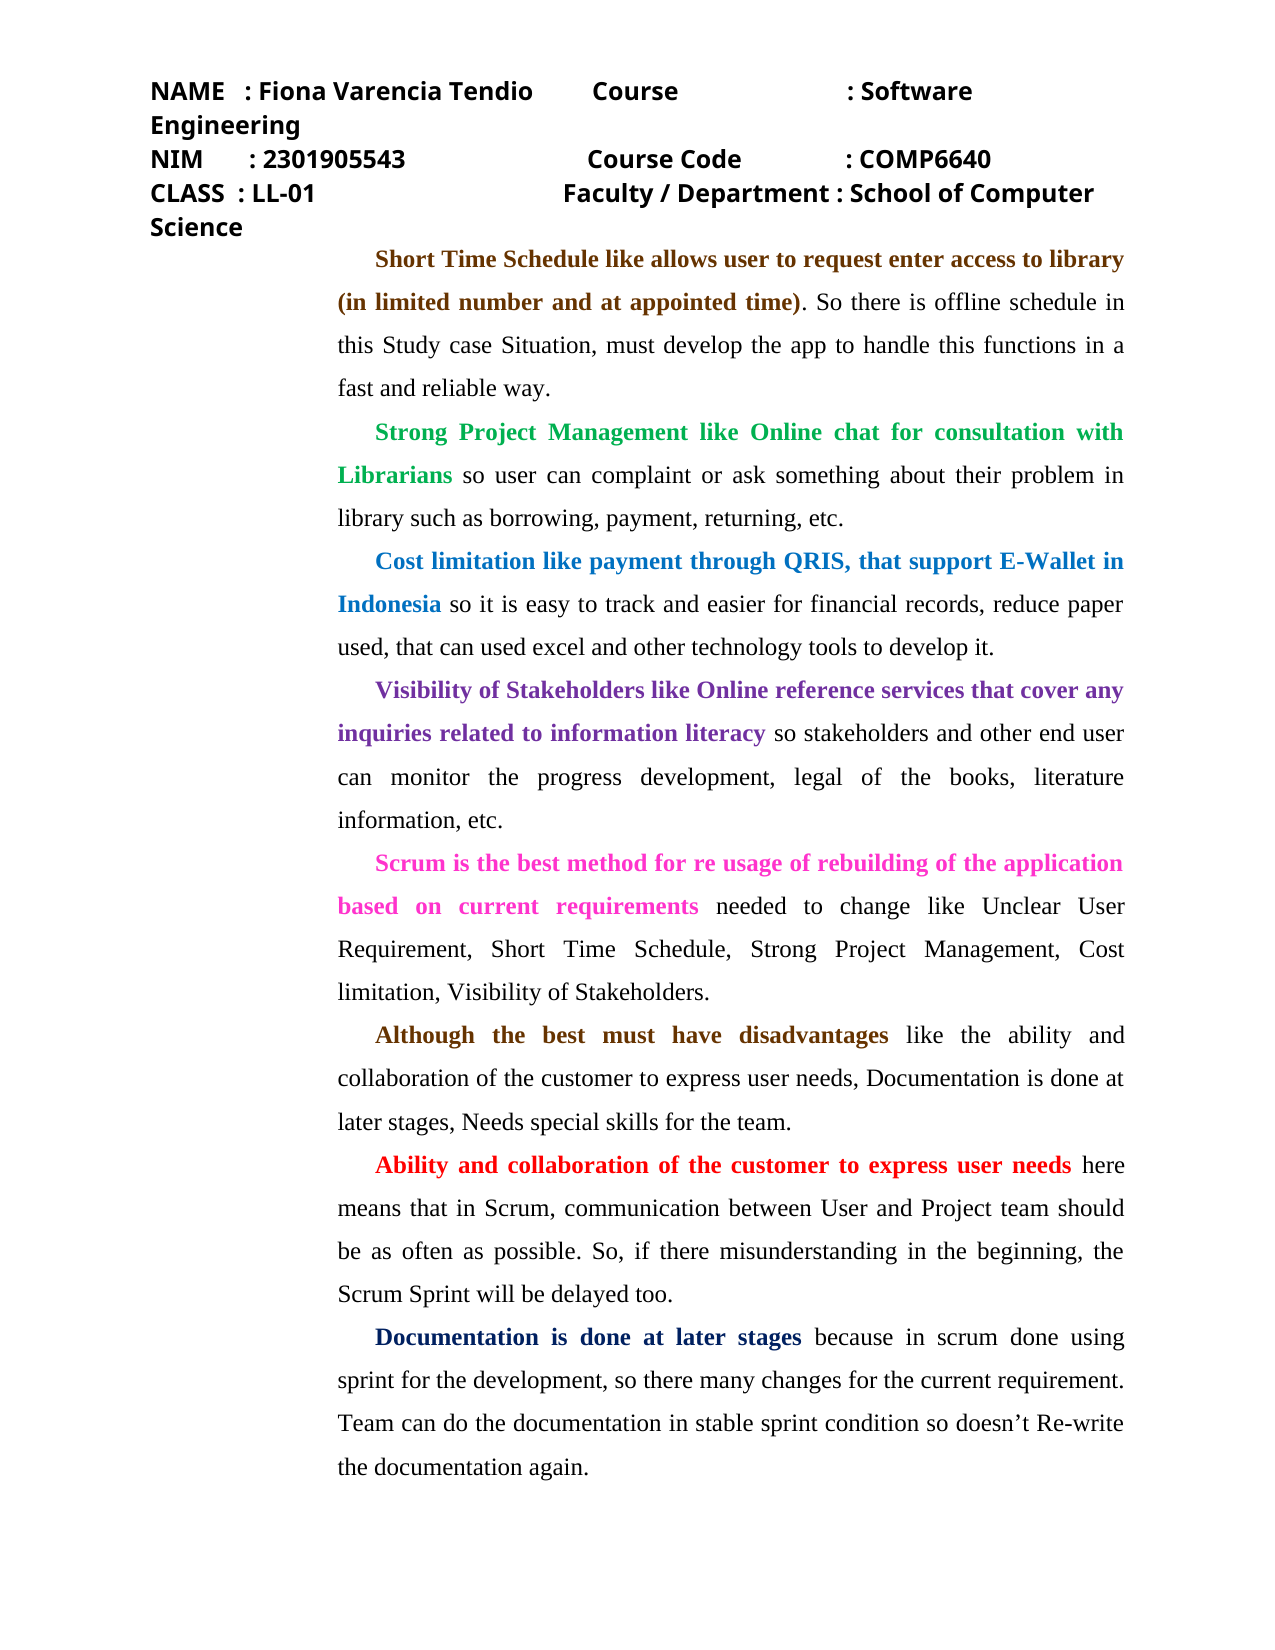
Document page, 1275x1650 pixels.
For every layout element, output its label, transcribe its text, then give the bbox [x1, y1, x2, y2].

list Documentation is done at later stages because in scrum done using sprint for the development, so there many changes for the current requirement. Team can do the documentation in stable sprint condition so doesn’t Re-write the documentation again. [337, 1322, 1125, 1480]
list Although the best must have disadvantages like the ability and collaboration of the customer to express user needs, Documentation is done at later stages, Needs special skills for the team. [337, 1020, 1125, 1135]
list Strong Project Management like Online chat for consultation with Librarians so user can complaint or ask something about their problem in library such as borrowing, payment, returning, etc. [337, 417, 1125, 532]
list Short Time Schedule like allows user to request enter access to library (in limited number and at appointed time). So there is offline schedule in this Study case Situation, must develop the app to handle this functions in a fast and reliable way. [337, 244, 1125, 402]
list Visibility of Stakeholders like Online reference services that cover any inquiries related to information literacy so stakeholders and other end user can monitor the progress development, legal of the books, literature information, etc. [337, 675, 1125, 833]
list Ability and collaboration of the customer to express user needs here means that in Scrum, communication between User and Project team should be as often as possible. So, if there misunderstanding in the beginning, the Scrum Sprint will be delayed too. [337, 1150, 1125, 1308]
list Cost limitation like payment through QRIS, that support E-Wallet in Indonesia so it is easy to track and easier for financial records, reduce paper used, that can used excel and other technology tools to develop it. [337, 546, 1125, 661]
list Scrum is the best method for re usage of rebuilding of the application based on current requirements needed to change like Unclear User Requirement, Short Time Schedule, Strong Project Management, Cost limitation, Visibility of Stakeholders. [337, 848, 1125, 1006]
